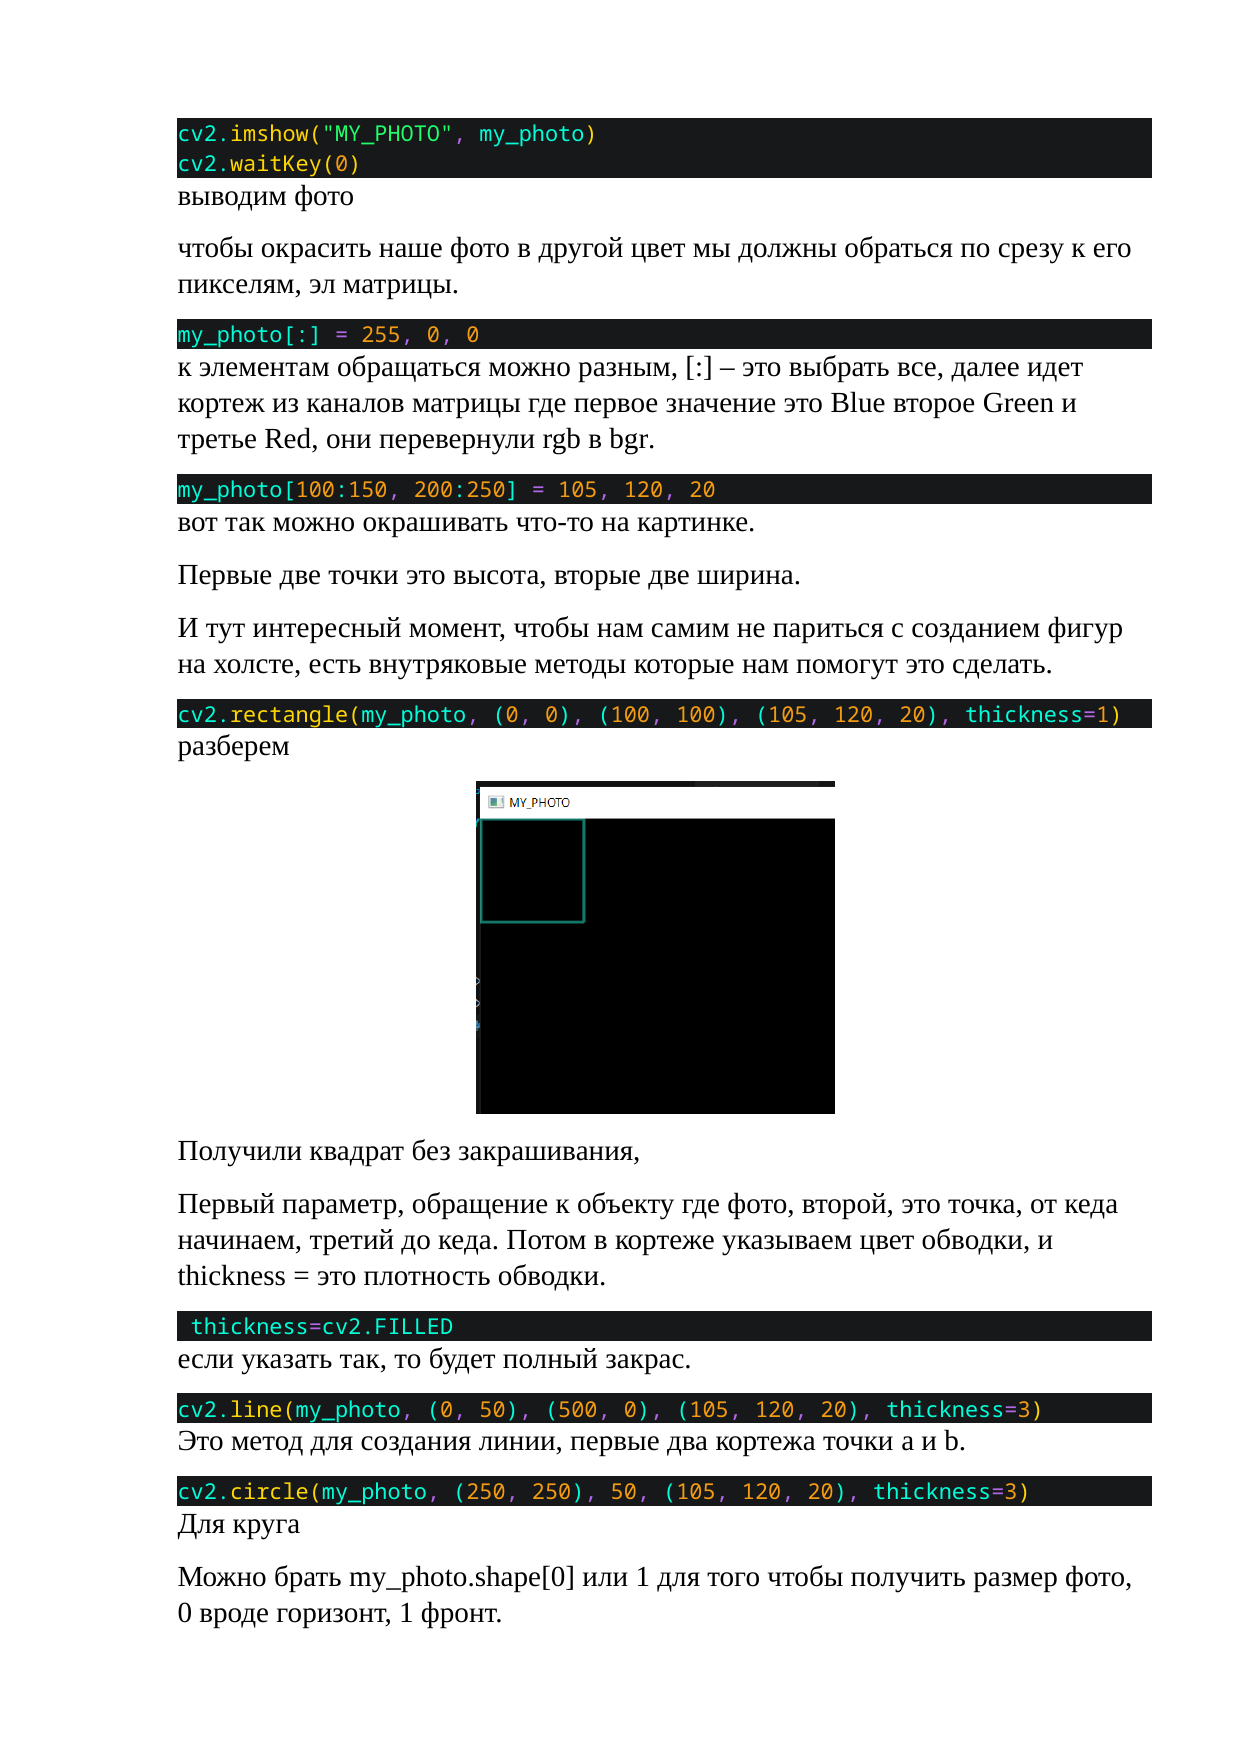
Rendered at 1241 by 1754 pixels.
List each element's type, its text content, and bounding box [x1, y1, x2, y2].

text thickness=cv2.FILLED [177, 1311, 1152, 1341]
text Для круга [177, 1506, 1152, 1539]
text my_photo[100:150, 200:250] = 105, 120, 20 [177, 474, 1152, 504]
text Это метод для создания линии, первые два кортежа точки a и b. [177, 1423, 1152, 1457]
text к элементам обращаться можно разным, [:] – это выбрать все, далее идет кортеж из каналов матрицы где первое значение это Blue второе Green и третье Red, они перевернули rgb в bgr. [177, 349, 1152, 455]
text Первые две точки это высота, вторые две ширина. [177, 557, 1152, 591]
text выводим фото [177, 178, 1152, 211]
text разберем [177, 728, 1152, 762]
text Можно брать my_photo.shape[0] или 1 для того чтобы получить размер фото, 0 вроде горизонт, 1 фронт. [177, 1559, 1152, 1628]
text cv2.rectangle(my_photo, (0, 0), (100, 100), (105, 120, 20), thickness=1) [177, 699, 1152, 728]
text Получили квадрат без закрашивания, [177, 1133, 1152, 1167]
text вот так можно окрашивать что-то на картинке. [177, 504, 1152, 538]
text если указать так, то будет полный закрас. [177, 1341, 1152, 1374]
picture [476, 781, 835, 1114]
text cv2.circle(my_photo, (250, 250), 50, (105, 120, 20), thickness=3) [177, 1476, 1152, 1506]
text Первый параметр, обращение к объекту где фото, второй, это точка, от кеда начинаем, третий до кеда. Потом в кортеже указываем цвет обводки, и thickness = это плотность обводки. [177, 1186, 1152, 1292]
text чтобы окрасить наше фото в другой цвет мы должны обраться по срезу к его пикселям, эл матрицы. [177, 231, 1152, 300]
text cv2.line(my_photo, (0, 50), (500, 0), (105, 120, 20), thickness=3) [177, 1393, 1152, 1423]
text my_photo[:] = 255, 0, 0 [177, 319, 1152, 349]
text cv2.imshow("MY_PHOTO", my_photo) [177, 118, 1152, 148]
text cv2.waitKey(0) [177, 148, 1152, 178]
text И тут интересный момент, чтобы нам самим не париться с созданием фигур на холсте, есть внутряковые методы которые нам помогут это сделать. [177, 610, 1152, 679]
